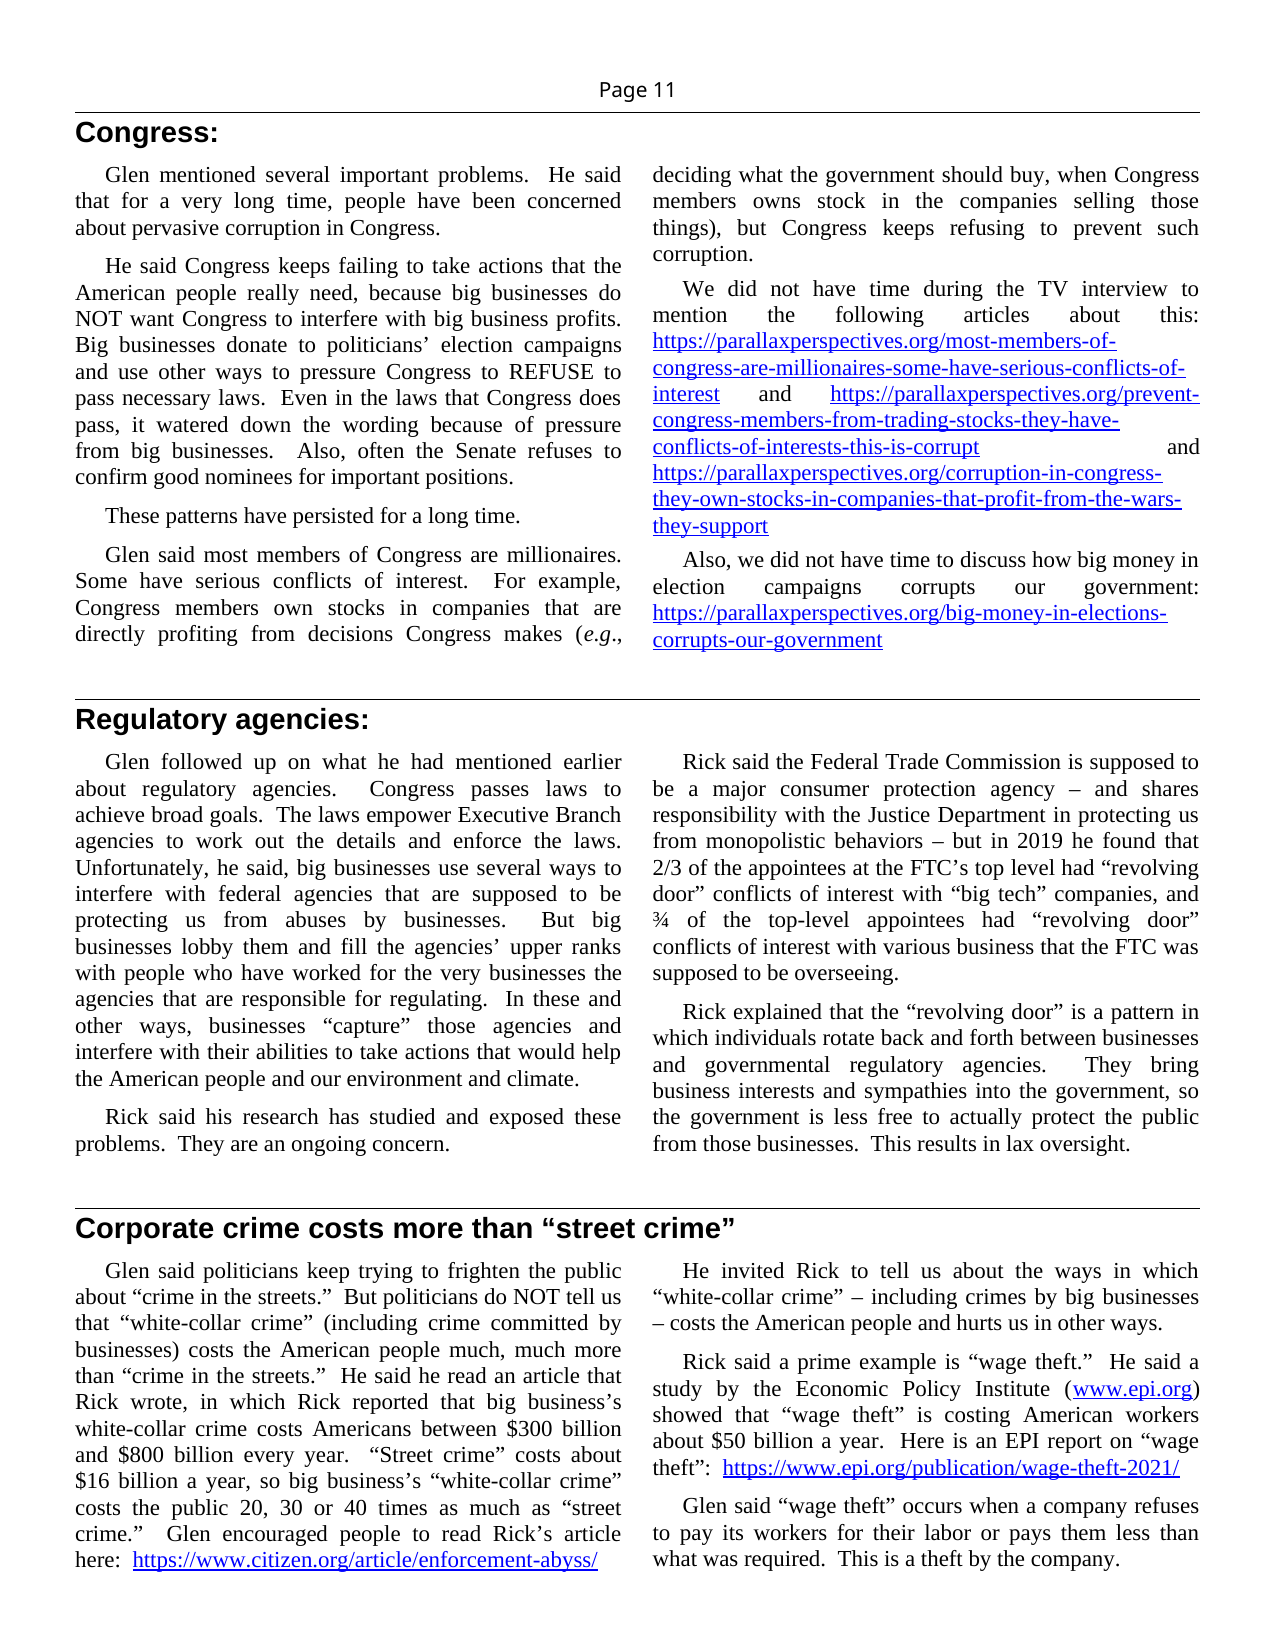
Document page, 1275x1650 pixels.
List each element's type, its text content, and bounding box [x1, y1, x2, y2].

text Glen followed up on what he had mentioned earlier about regulatory agencies. Congress passes laws to achieve broad goals. The laws empower Executive Branch agencies to work out the details and enforce the laws. Unfortunately, he said, big businesses use several ways to interfere with federal agencies that are supposed to be protecting us from abuses by businesses. But big businesses lobby them and fill the agencies’ upper ranks with people who have worked for the very businesses the agencies that are responsible for regulating. In these and other ways, businesses “capture” those agencies and interfere with their abilities to take actions that would help the American people and our environment and climate. [75, 748, 622, 1091]
text He said Congress keeps failing to take actions that the American people really need, because big businesses do NOT want Congress to interfere with big business profits. Big businesses donate to politicians’ election campaigns and use other ways to pressure Congress to REFUSE to pass necessary laws. Even in the laws that Congress does pass, it watered down the wording because of pressure from big businesses. Also, often the Senate refuses to confirm good nominees for important positions. [75, 252, 622, 490]
text Glen mentioned several important problems. He said that for a very long time, people have been concerned about pervasive corruption in Congress. [75, 161, 622, 240]
text Glen said most members of Congress are millionaires. Some have serious conflicts of interest. For example, Congress members own stocks in companies that are directly profiting from decisions Congress makes (e.g., deciding what the government should buy, when Congress members owns stock in the companies selling those things), but Congress keeps refusing to prevent such corruption. [652, 161, 1200, 266]
text Rick said a prime example is “wage theft.” He said a study by the Economic Policy Institute (www.epi.org) showed that “wage theft” is costing American workers about $50 billion a year. Here is an EPI report on “wage theft”: https://www.epi.org/publication/wage-theft-2021/ [652, 1348, 1200, 1480]
text Glen said politicians keep trying to frighten the public about “crime in the streets.” But politicians do NOT tell us that “white-collar crime” (including crime committed by businesses) costs the American people much, much more than “crime in the streets.” He said he read an article that Rick wrote, in which Rick reported that big business’s white-collar crime costs Americans between $300 billion and $800 billion every year. “Street crime” costs about $16 billion a year, so big business’s “white-collar crime” costs the public 20, 30 or 40 times as much as “street crime.” Glen encouraged people to read Rick’s article here: https://www.citizen.org/article/enforcement-abyss/ [75, 1257, 622, 1573]
text Rick said the Federal Trade Commission is supposed to be a major consumer protection agency – and shares responsibility with the Justice Department in protecting us from monopolistic behaviors – but in 2019 he found that 2/3 of the appointees at the FTC’s top level had “revolving door” conflicts of interest with “big tech” companies, and ¾ of the top-level appointees had “revolving door” conflicts of interest with various business that the FTC was supposed to be overseeing. [652, 748, 1200, 986]
text Also, we did not have time to discuss how big money in election campaigns corrupts our government: https://parallaxperspectives.org/big-money-in-elections-corrupts-our-government [652, 547, 1200, 652]
text Rick explained that the “revolving door” is a pattern in which individuals rotate back and forth between businesses and governmental regulatory agencies. They bring business interests and sympathies into the government, so the government is less free to actually protect the public from those businesses. This results in lax oversight. [652, 998, 1200, 1156]
text He invited Rick to tell us about the ways in which “white-collar crime” – including crimes by big businesses – costs the American people and hurts us in other ways. [652, 1257, 1200, 1336]
text Glen said most members of Congress are millionaires. Some have serious conflicts of interest. For example, Congress members own stocks in companies that are directly profiting from decisions Congress makes (e.g., deciding what the government should buy, when Congress members owns stock in the companies selling those things), but Congress keeps refusing to prevent such corruption. [75, 541, 622, 646]
text We did not have time during the TV interview to mention the following articles about this: https://parallaxperspectives.org/most-members-of-congress-are-millionaires-some-have-serious-conflicts-of-interest and https://parallaxperspectives.org/prevent-congress-members-from-trading-stocks-they-have-conflicts-of-interests-this-is-corrupt and https://parallaxperspectives.org/corruption-in-congress-they-own-stocks-in-companies-that-profit-from-the-wars-they-support [652, 275, 1200, 538]
text Regulatory agencies: [75, 700, 1200, 736]
text Rick said his research has studied and exposed these problems. They are an ongoing concern. [75, 1103, 622, 1156]
text Congress: [75, 113, 1200, 148]
text These patterns have persisted for a long time. [75, 502, 622, 528]
text Corporate crime costs more than “street crime” [75, 1209, 1200, 1244]
text Glen said “wage theft” occurs when a company refuses to pay its workers for their labor or pays them less than what was required. This is a theft by the company. [652, 1492, 1200, 1572]
